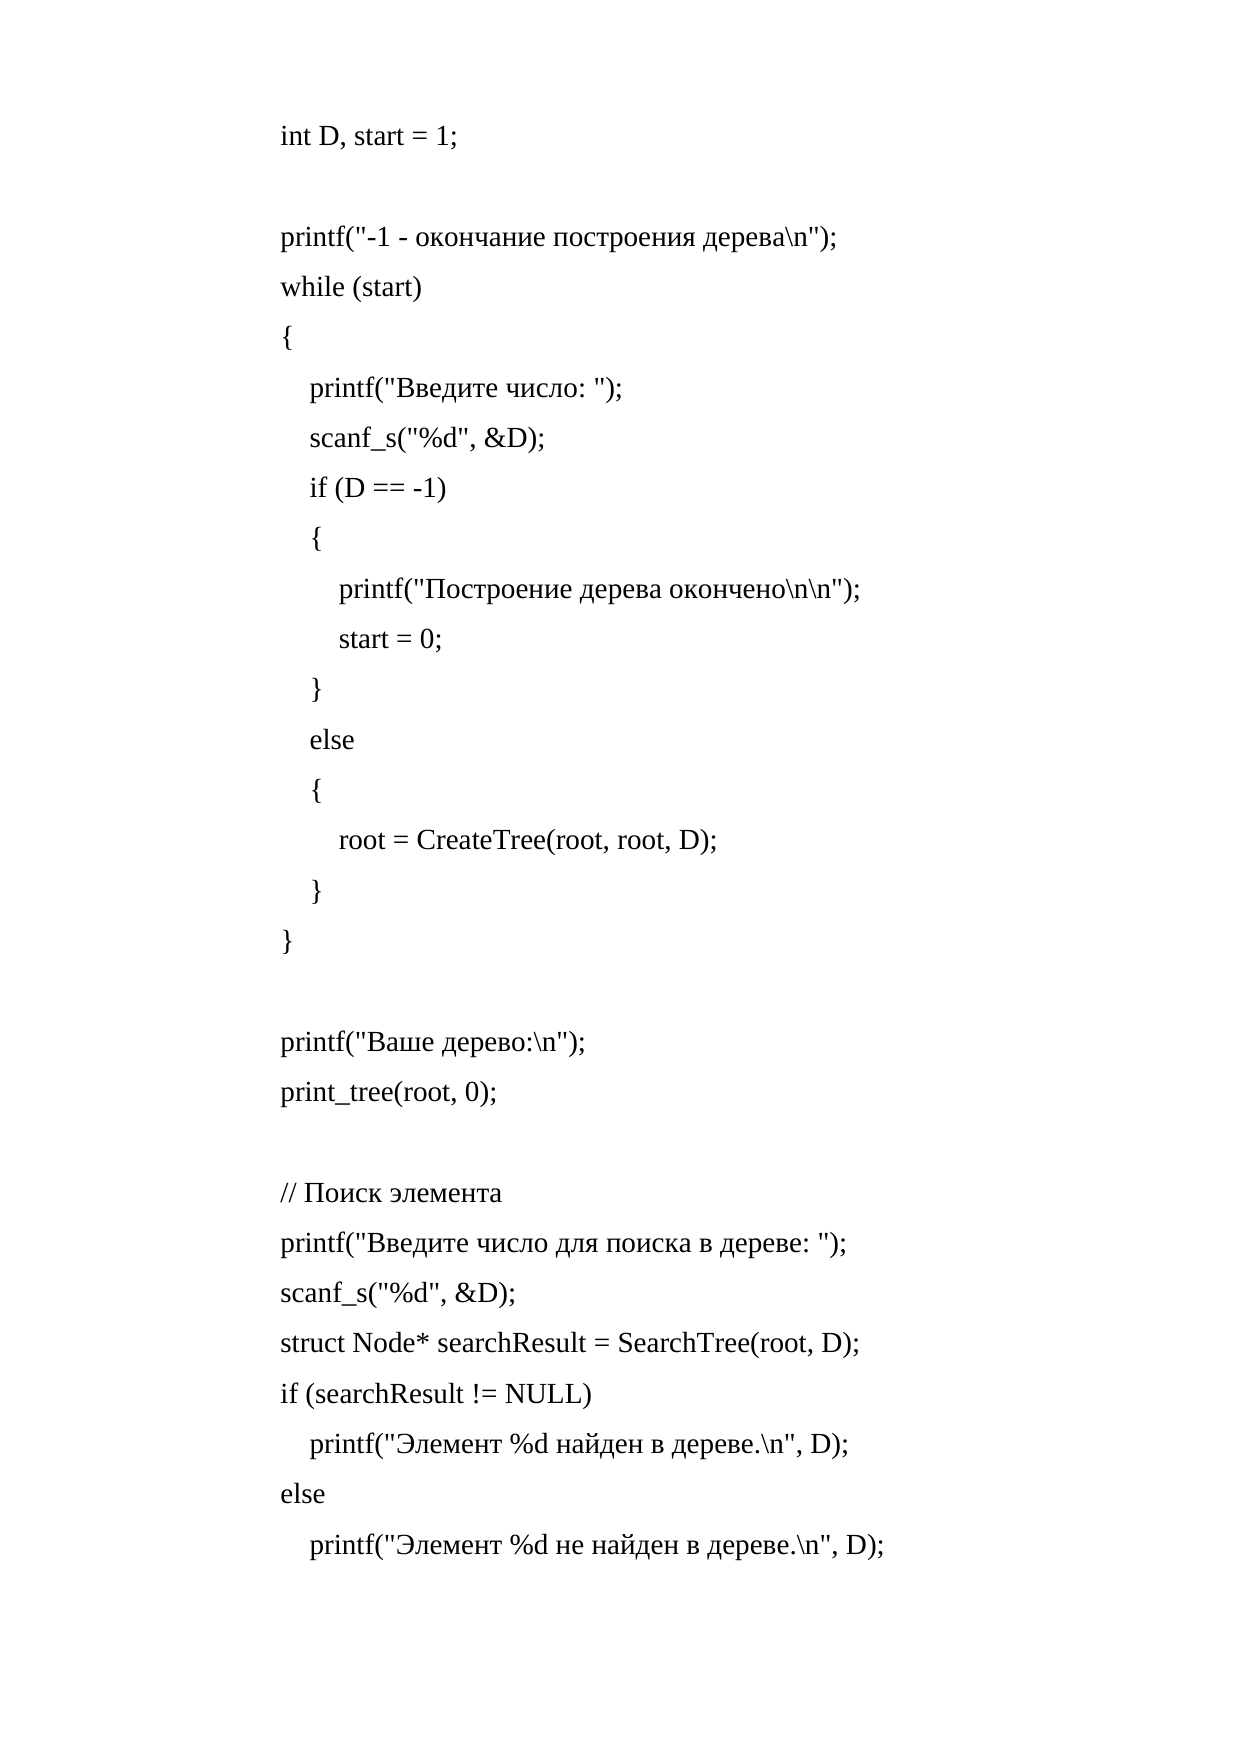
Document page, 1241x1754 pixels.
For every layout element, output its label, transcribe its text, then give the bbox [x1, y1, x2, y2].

text { [177, 319, 1152, 353]
text while (start) [177, 269, 1152, 303]
text } [177, 923, 1152, 957]
text printf("Элемент %d не найден в дереве.\n", D); [177, 1527, 1152, 1560]
text int D, start = 1; [177, 118, 1152, 152]
text } [177, 672, 1152, 705]
text root = CreateTree(root, root, D); [177, 822, 1152, 856]
text { [177, 772, 1152, 806]
text printf("-1 - окончание построения дерева\n"); [177, 219, 1152, 252]
text scanf_s("%d", &D); [177, 1275, 1152, 1309]
text start = 0; [177, 621, 1152, 655]
text scanf_s("%d", &D); [177, 420, 1152, 453]
text printf("Введите число для поиска в дереве: "); [177, 1225, 1152, 1258]
text if (D == -1) [177, 470, 1152, 504]
text printf("Элемент %d найден в дереве.\n", D); [177, 1426, 1152, 1460]
text if (searchResult != NULL) [177, 1376, 1152, 1409]
text printf("Построение дерева окончено\n\n"); [177, 571, 1152, 604]
text else [177, 1477, 1152, 1510]
text print_tree(root, 0); [177, 1074, 1152, 1108]
text } [177, 873, 1152, 906]
text printf("Введите число: "); [177, 370, 1152, 403]
text // Поиск элемента [177, 1175, 1152, 1208]
text { [177, 521, 1152, 554]
text struct Node* searchResult = SearchTree(root, D); [177, 1326, 1152, 1359]
text printf("Ваше дерево:\n"); [177, 1024, 1152, 1057]
text else [177, 722, 1152, 755]
